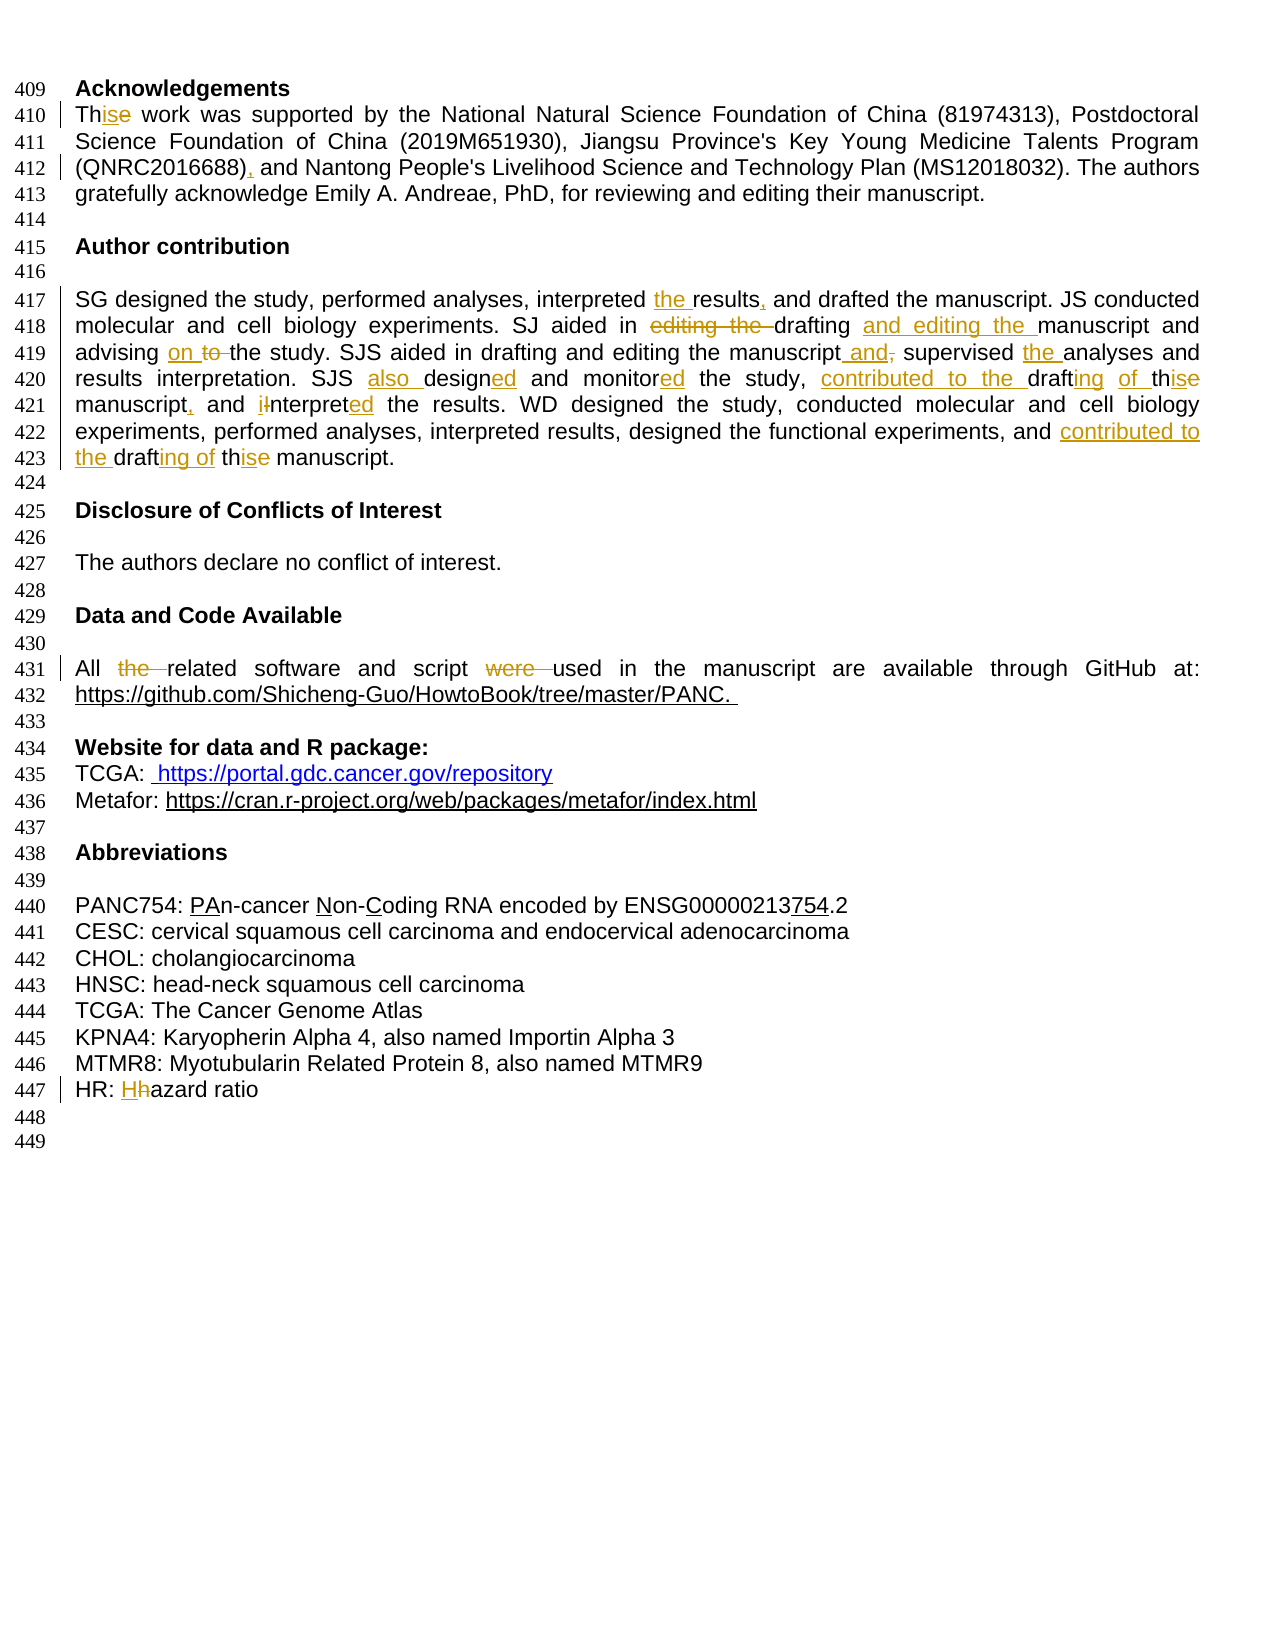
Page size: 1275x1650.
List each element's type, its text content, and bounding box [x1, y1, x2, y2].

text Data and Code Available [75, 602, 1200, 628]
text Th work was supported by the National Natural Science Foundation of China (81974313), Postdoctoral Science Foundation of China (2019M651930), Jiangsu Province's Key Young Medicine Talents Program (QNRC2016688) and Nantong People's Livelihood Science and Technology Plan (MS12018032). The authors gratefully acknowledge Emily A. Andreae, PhD, for reviewing and editing their manuscript. [75, 101, 1200, 207]
text Abbreviations [75, 839, 1200, 866]
text Website for data and R package: [75, 734, 1200, 760]
text KPNA4: Karyopherin Alpha 4, also named Importin Alpha 3 [75, 1024, 1200, 1050]
text MTMR8: Myotubularin Related Protein 8, also named MTMR9 [75, 1050, 1200, 1076]
text HR: azard ratio [75, 1076, 1200, 1103]
text Acknowledgements [75, 75, 1200, 101]
text SG designed the study, performed analyses, interpreted results and drafted the manuscript. JS conducted molecular and cell biology experiments. SJ aided in drafting manuscript and advising the study. SJS aided in drafting and editing the manuscript supervised analyses and results interpretation. SJS design and monitor the study, draft th manuscript and nterpret the results. WD designed the study, conducted molecular and cell biology experiments, performed analyses, interpreted results, designed the functional experiments, and draft th manuscript. [75, 286, 1200, 470]
text TCGA: The Cancer Genome Atlas [75, 997, 1200, 1024]
text Author contribution [75, 233, 1200, 259]
text HNSC: head-neck squamous cell carcinoma [75, 971, 1200, 997]
text Metafor: https://cran.r-project.org/web/packages/metafor/index.html [75, 787, 1200, 813]
text TCGA: https://portal.gdc.cancer.gov/repository [75, 760, 1200, 787]
text CHOL: cholangiocarcinoma [75, 945, 1200, 971]
text The authors declare no conflict of interest. [75, 549, 1200, 576]
text PANC754: PAn-cancer Non-Coding RNA encoded by ENSG00000213754.2 [75, 892, 1200, 918]
text All related software and script used in the manuscript are available through GitHub at: https://github.com/Shicheng-Guo/HowtoBook/tree/master/PANC. [75, 655, 1200, 707]
text CESC: cervical squamous cell carcinoma and endocervical adenocarcinoma [75, 918, 1200, 945]
text Disclosure of Conflicts of Interest [75, 497, 1200, 523]
